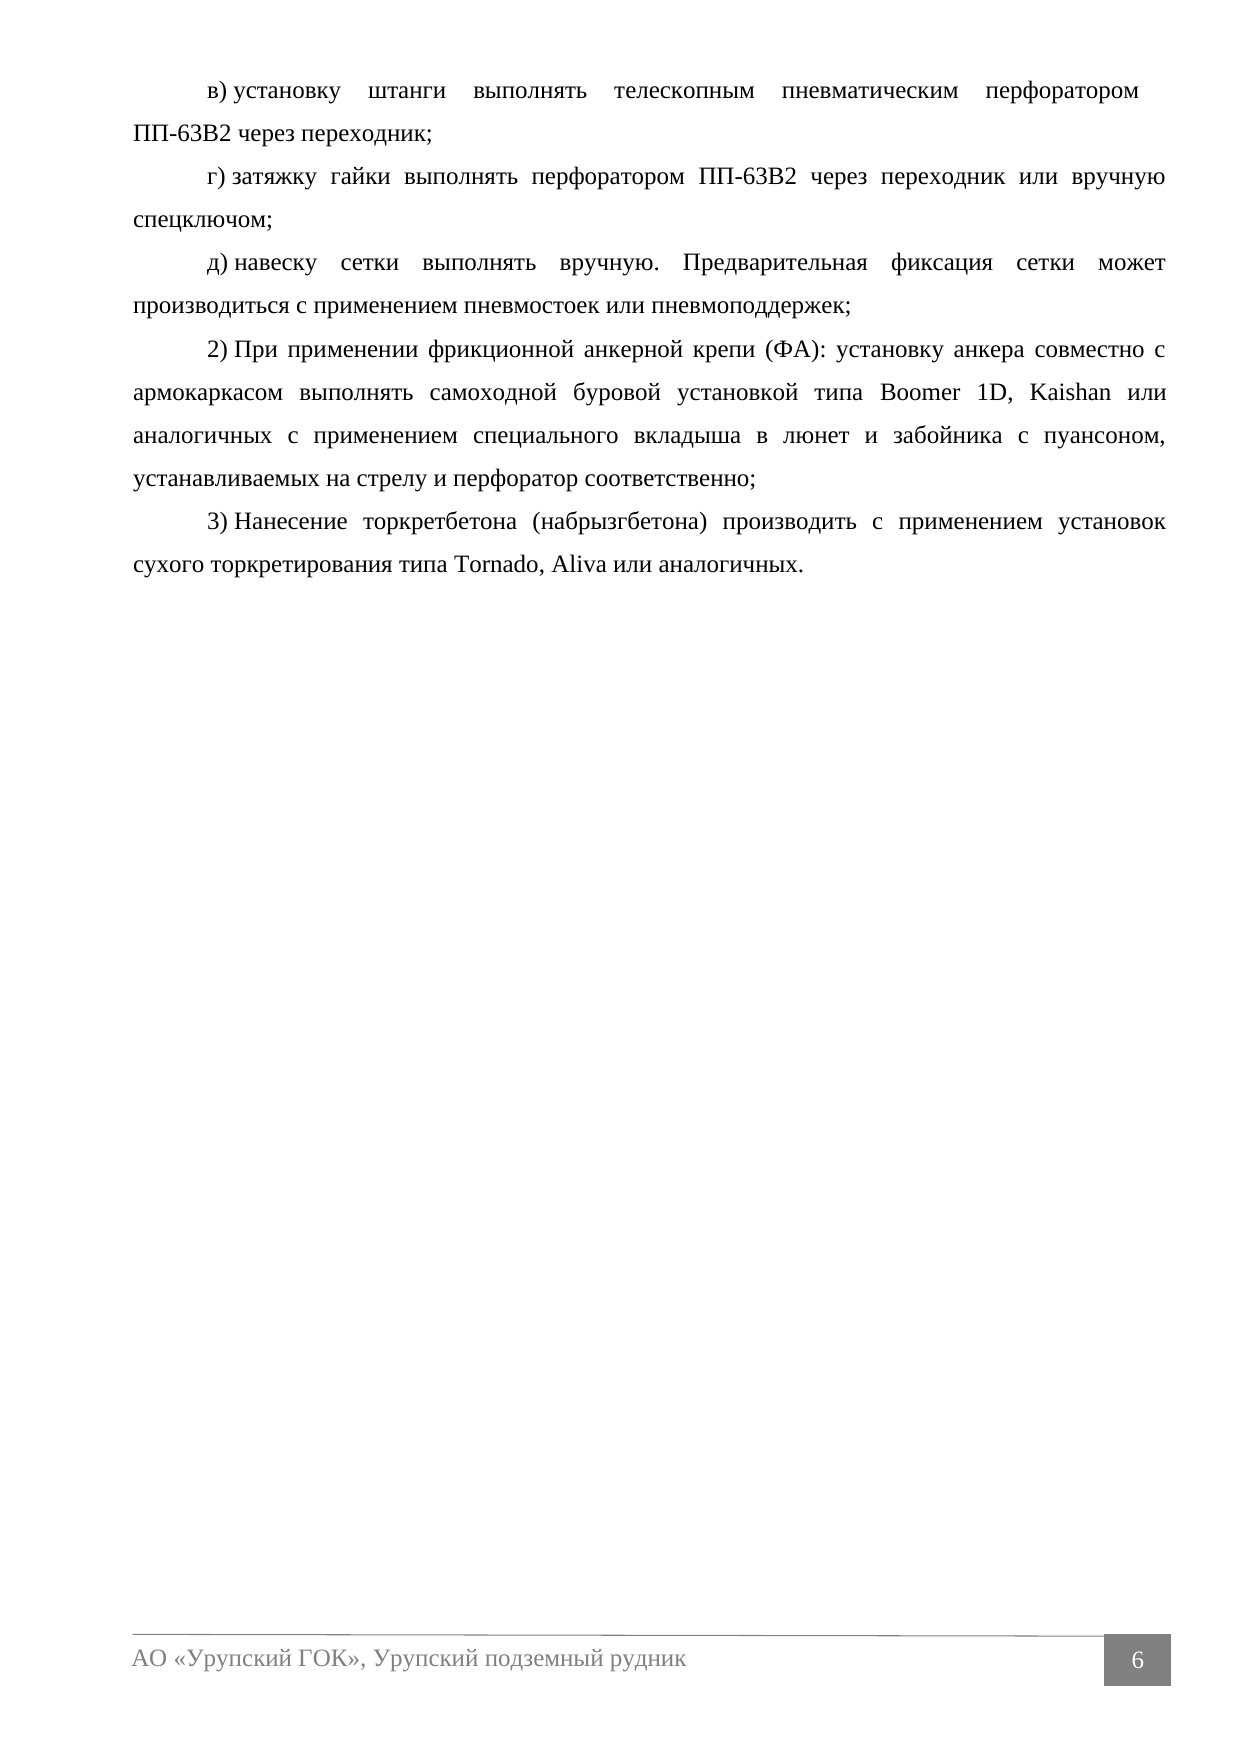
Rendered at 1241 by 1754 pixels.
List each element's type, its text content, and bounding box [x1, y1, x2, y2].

list При применении фрикционной анкерной крепи (ФА): установку анкера совместно с армокаркасом выполнять самоходной буровой установкой типа Boomer 1D, Kaishan или аналогичных с применением специального вкладыша в люнет и забойника с пуансоном, устанавливаемых на стрелу и перфоратор соответственно; [133, 334, 1167, 492]
list затяжку гайки выполнять перфоратором ПП-63В2 через переходник или вручную спецключом; [133, 161, 1167, 233]
list навеску сетки выполнять вручную. Предварительная фиксация сетки может производиться с применением пневмостоек или пневмоподдержек; [133, 247, 1167, 319]
list Нанесение торкретбетона (набрызгбетона) производить с применением установок сухого торкретирования типа Tornado, Aliva или аналогичных. [133, 506, 1167, 578]
list установку штанги выполнять телескопным пневматическим перфоратором ПП-63В2 через переходник; [133, 75, 1167, 147]
